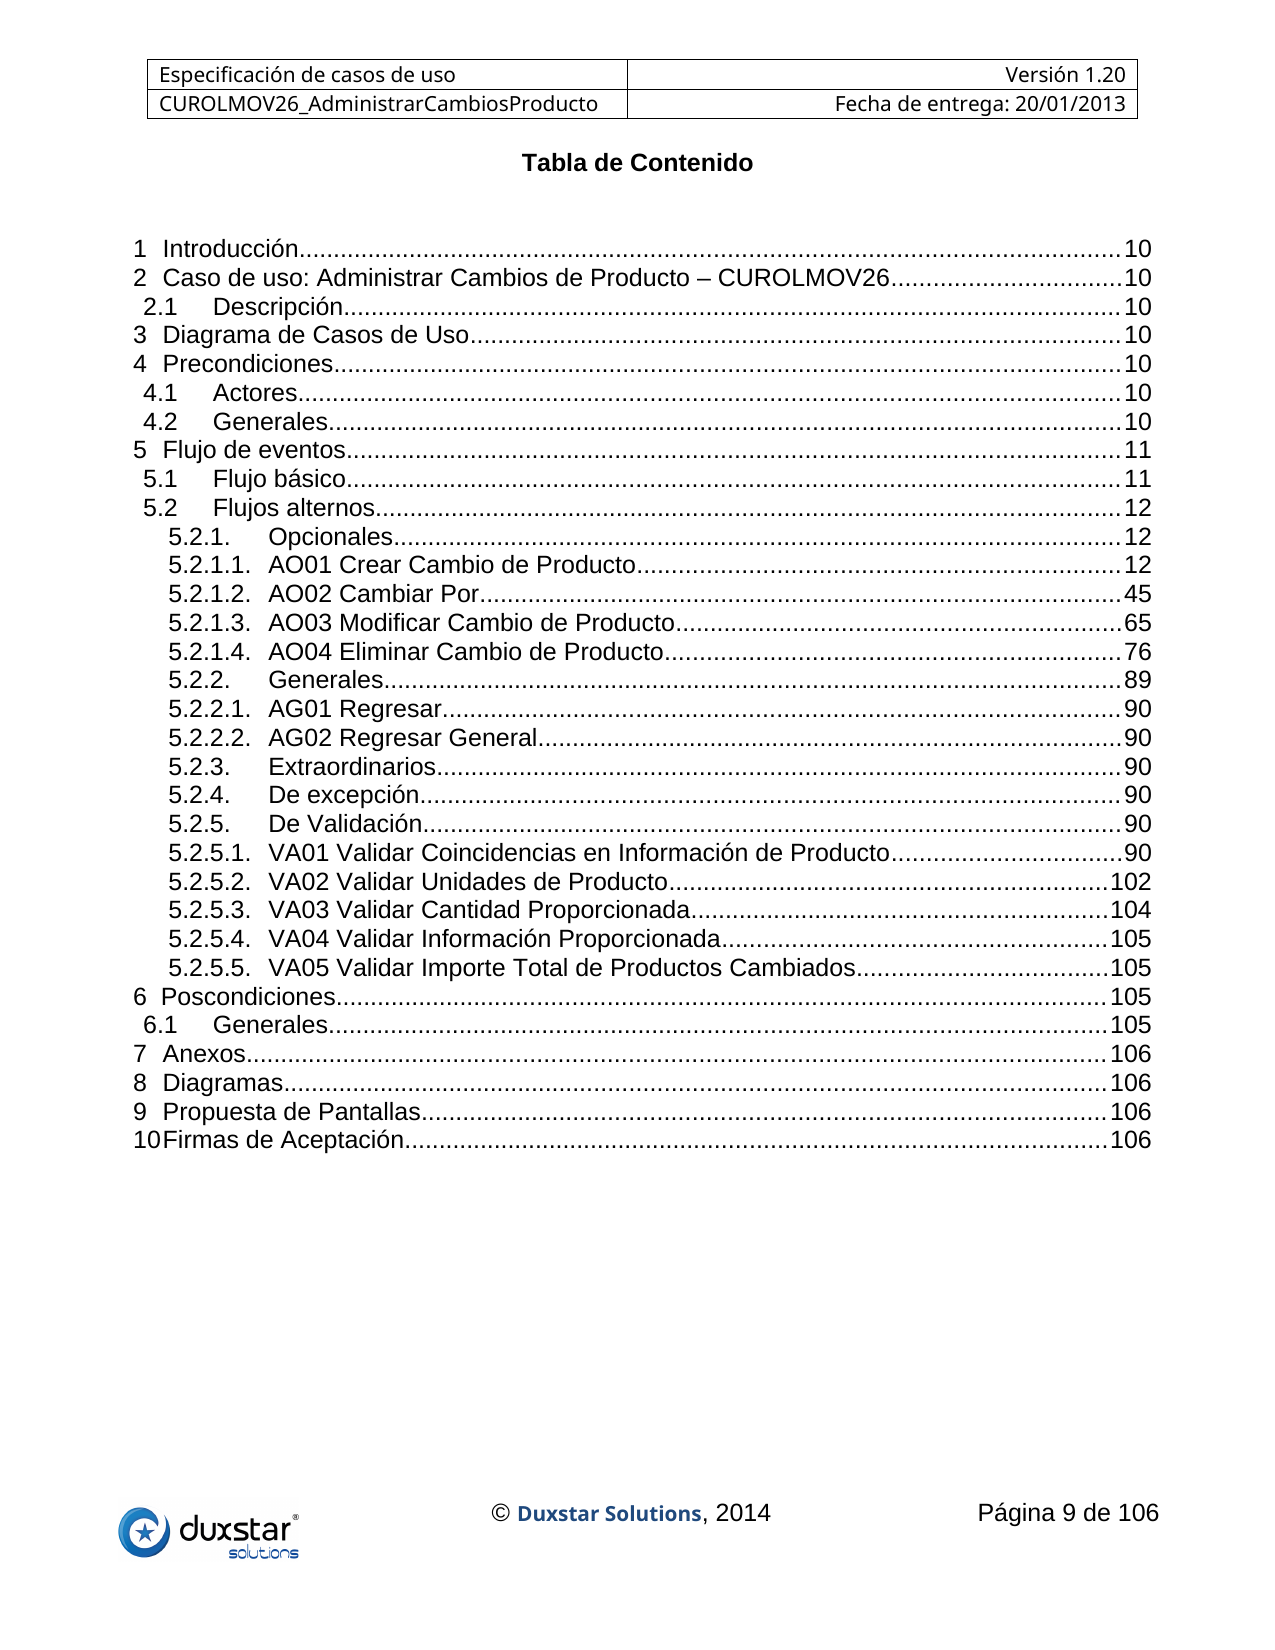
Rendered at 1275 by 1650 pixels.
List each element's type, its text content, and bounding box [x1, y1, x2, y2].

text 6 Poscondiciones 105 [133, 982, 1157, 1010]
text 7 Anexos 106 [133, 1039, 1157, 1068]
text 6.1 Generales 105 [143, 1010, 1157, 1039]
text 2.1 Descripción 10 [143, 292, 1157, 320]
text 8 Diagramas 106 [133, 1068, 1157, 1097]
text 5.2.2.1. AG01 Regresar 90 [168, 694, 1157, 723]
text 4 Precondiciones 10 [133, 349, 1157, 378]
text 5.2.3. Extraordinarios 90 [168, 752, 1157, 780]
text 5.2.5. De Validación 90 [168, 809, 1157, 838]
text 5.2.5.1. VA01 Validar Coincidencias en Información de Producto 90 [168, 838, 1157, 867]
text 5.2.5.4. VA04 Validar Información Proporcionada 105 [168, 924, 1157, 953]
text 5.2.1.4. AO04 Eliminar Cambio de Producto 76 [168, 637, 1157, 665]
text 5.2.5.5. VA05 Validar Importe Total de Productos Cambiados 105 [168, 953, 1157, 982]
text 5.2.5.2. VA02 Validar Unidades de Producto 102 [168, 867, 1157, 895]
text 4.2 Generales 10 [143, 407, 1157, 435]
text 1 Introducción 10 [133, 234, 1157, 263]
text 5.2.4. De excepción 90 [168, 780, 1157, 809]
title Tabla de Contenido [118, 148, 1157, 177]
text 5.2.1. Opcionales 12 [168, 522, 1157, 550]
text 2 Caso de uso: Administrar Cambios de Producto – CUROLMOV26 10 [133, 263, 1157, 292]
text 5.2 Flujos alternos 12 [143, 493, 1157, 522]
text 3 Diagrama de Casos de Uso 10 [133, 320, 1157, 349]
text 5.2.2. Generales 89 [168, 665, 1157, 694]
picture [118, 1497, 299, 1562]
text 4.1 Actores 10 [143, 378, 1157, 407]
text 5 Flujo de eventos 11 [133, 435, 1157, 464]
text 9 Propuesta de Pantallas 106 [133, 1097, 1157, 1125]
text 5.2.1.2. AO02 Cambiar Por 45 [168, 579, 1157, 608]
text 5.2.2.2. AG02 Regresar General 90 [168, 723, 1157, 752]
text 5.2.1.3. AO03 Modificar Cambio de Producto 65 [168, 608, 1157, 637]
text 10 Firmas de Aceptación 106 [133, 1125, 1157, 1154]
text 5.1 Flujo básico 11 [143, 464, 1157, 493]
text 5.2.1.1. AO01 Crear Cambio de Producto 12 [168, 550, 1157, 579]
text 5.2.5.3. VA03 Validar Cantidad Proporcionada 104 [168, 895, 1157, 924]
